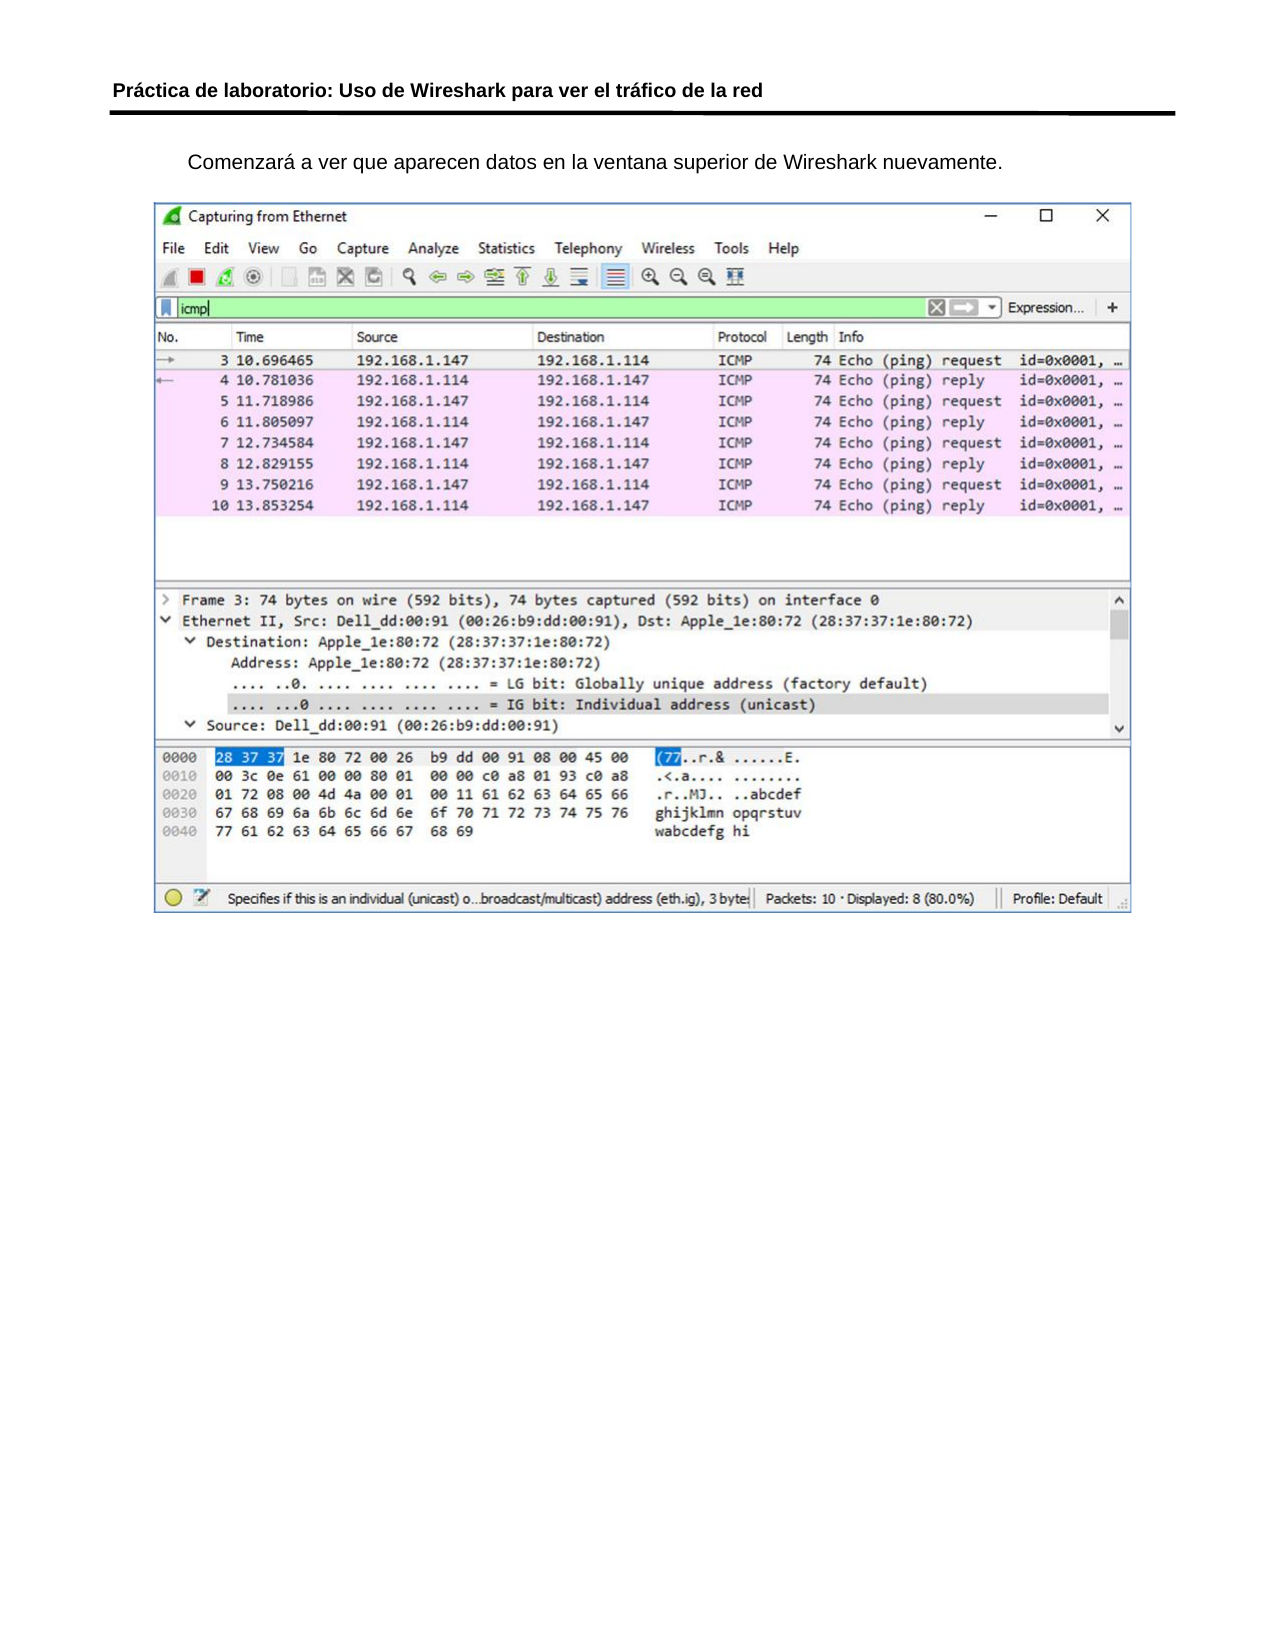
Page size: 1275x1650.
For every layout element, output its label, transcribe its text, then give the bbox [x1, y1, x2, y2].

text Práctica de laboratorio: Uso de Wireshark para ver el tráfico de la red [112, 78, 1167, 101]
text Comenzará a ver que aparecen datos en la ventana superior de Wireshark nuevamente. [187, 150, 1167, 174]
picture [153, 202, 1132, 913]
